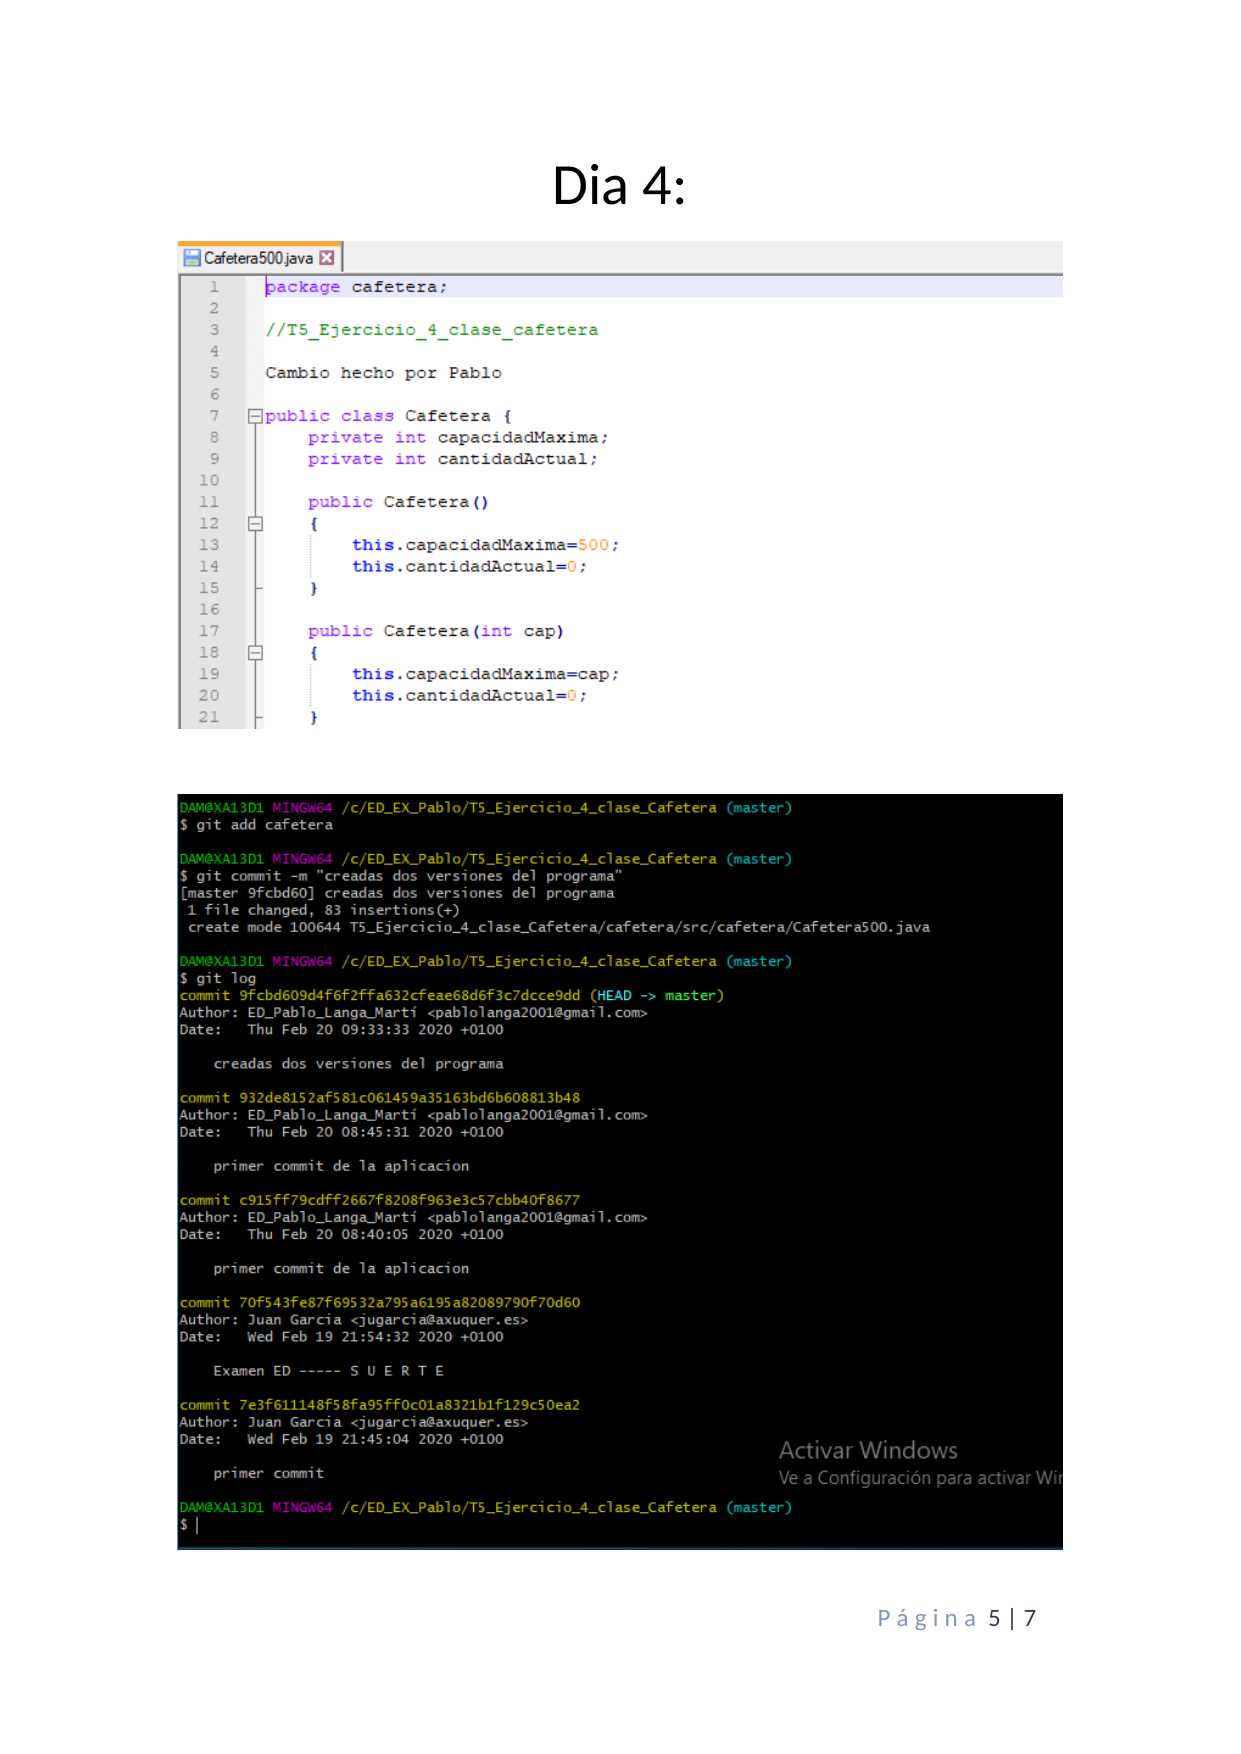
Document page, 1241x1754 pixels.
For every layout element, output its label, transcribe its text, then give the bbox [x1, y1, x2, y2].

picture [177, 794, 1063, 1550]
picture [177, 241, 1063, 729]
text Dia 4: [177, 148, 1063, 219]
